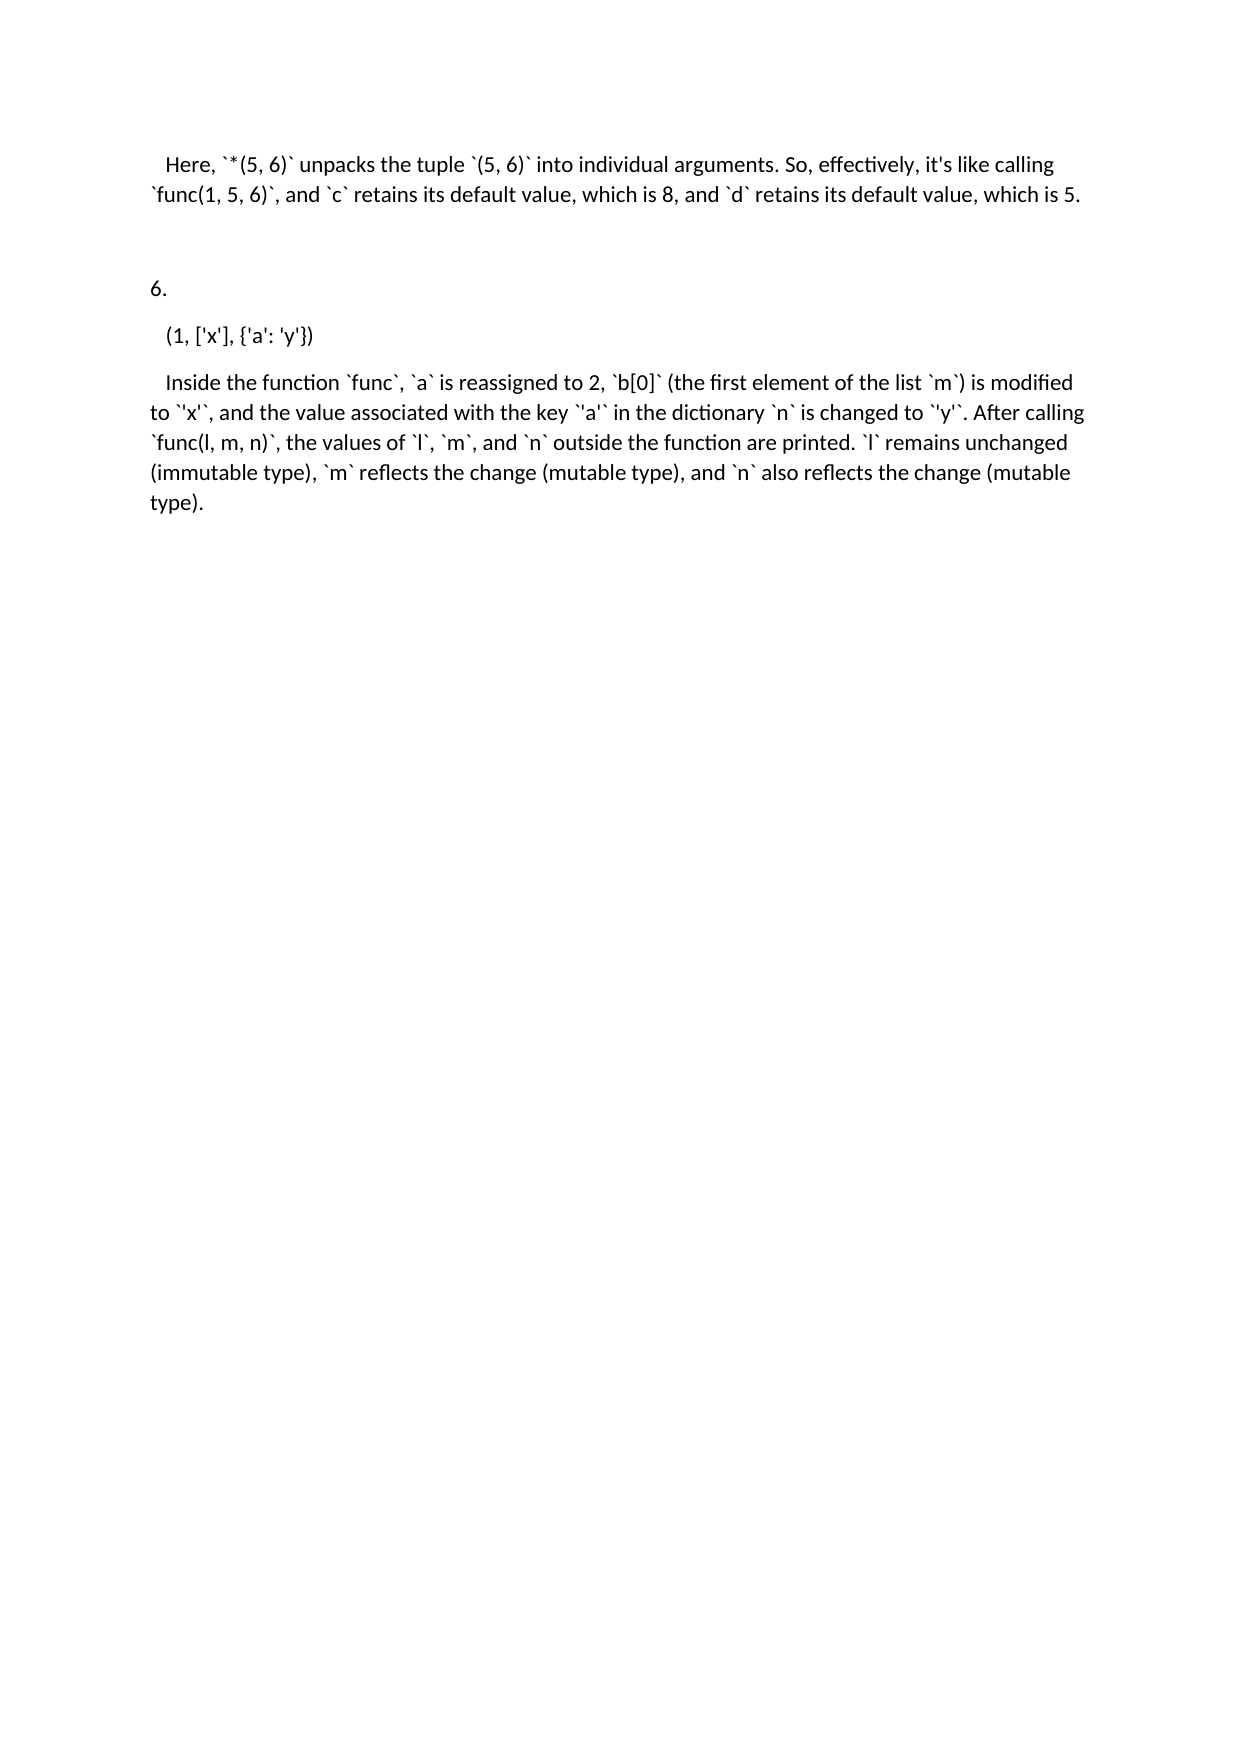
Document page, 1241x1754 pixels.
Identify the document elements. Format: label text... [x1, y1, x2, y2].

text (1, ['x'], {'a': 'y'}) [150, 321, 1090, 349]
text Here, `*(5, 6)` unpacks the tuple `(5, 6)` into individual arguments. So, effectively, it's like calling `func(1, 5, 6)`, and `c` retains its default value, which is 8, and `d` retains its default value, which is 5. [150, 150, 1090, 208]
text 6. [150, 274, 1090, 302]
text Inside the function `func`, `a` is reassigned to 2, `b[0]` (the first element of the list `m`) is modified to `'x'`, and the value associated with the key `'a'` in the dictionary `n` is changed to `'y'`. After calling `func(l, m, n)`, the values of `l`, `m`, and `n` outside the function are printed. `l` remains unchanged (immutable type), `m` reflects the change (mutable type), and `n` also reflects the change (mutable type). [150, 368, 1090, 517]
